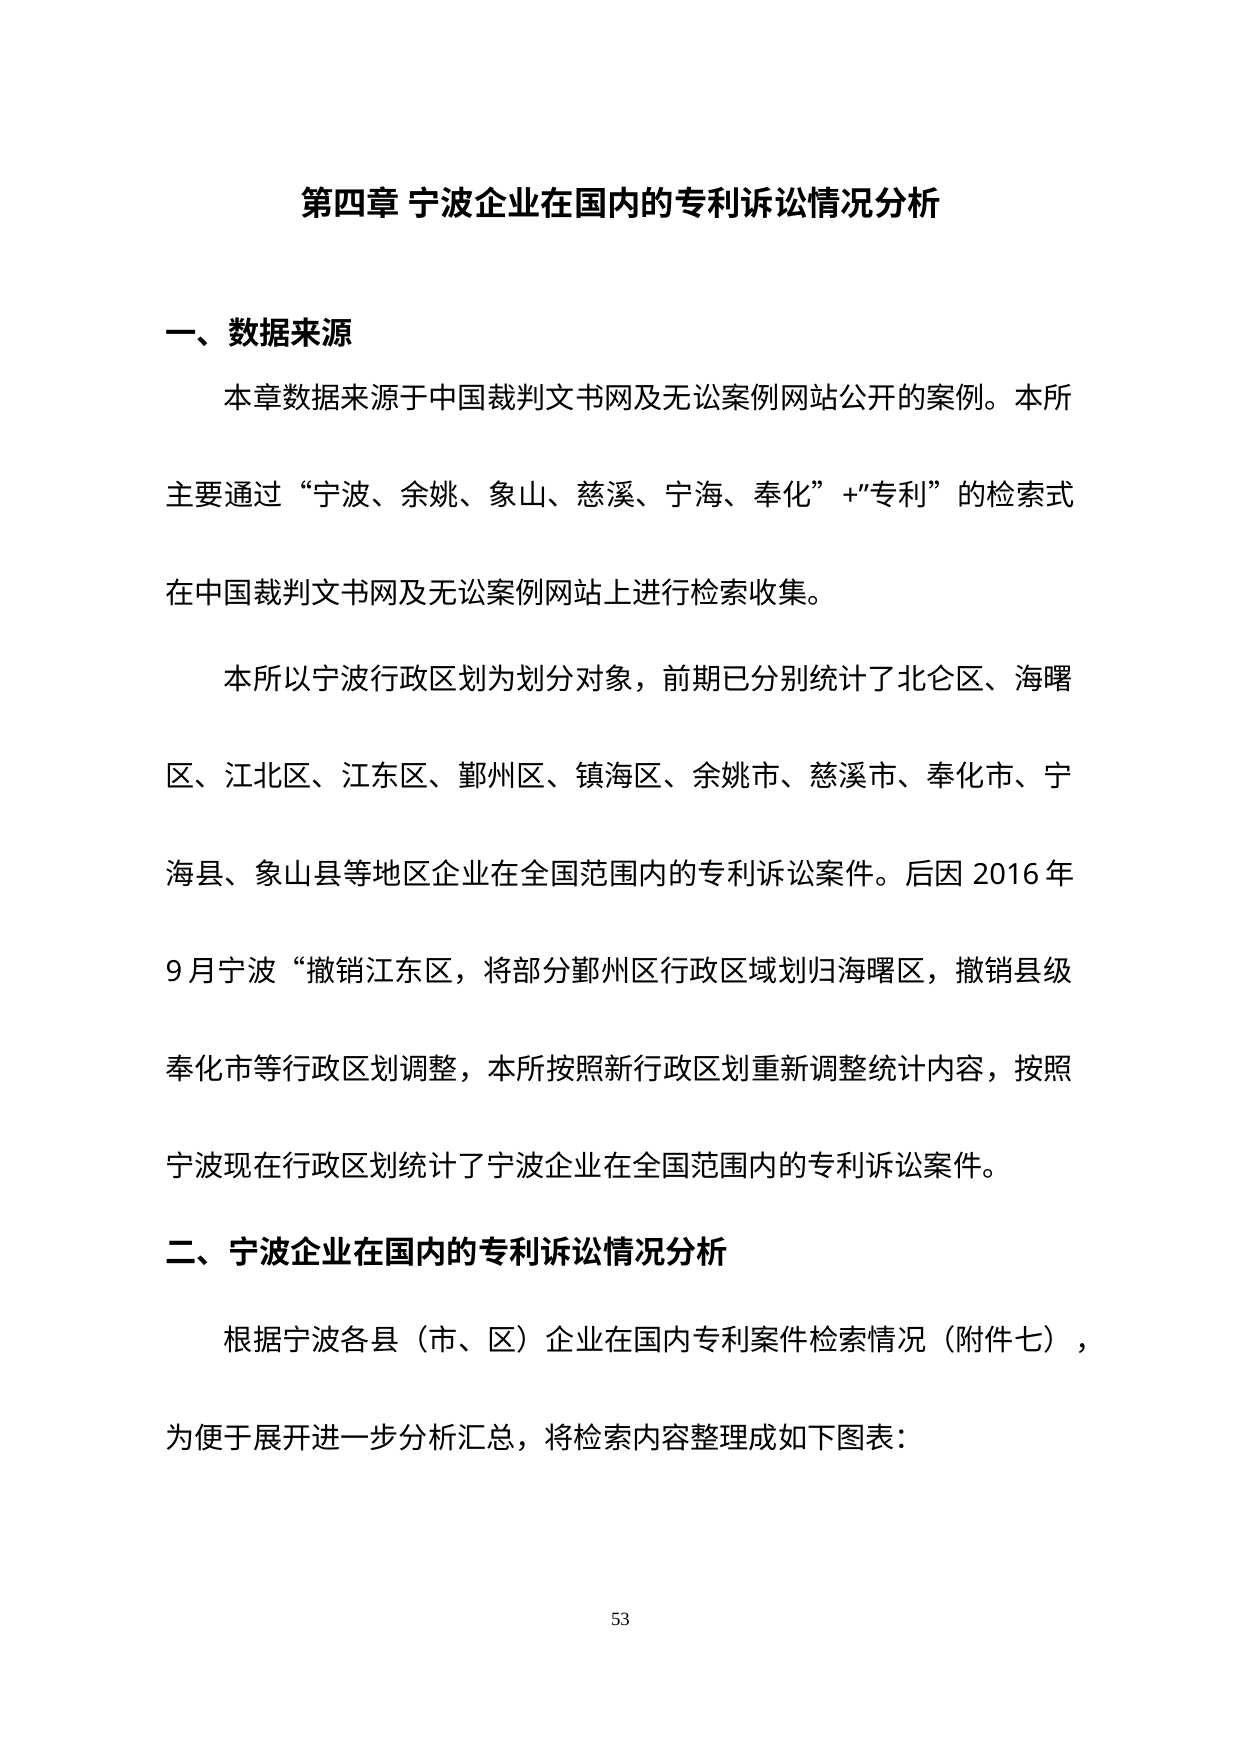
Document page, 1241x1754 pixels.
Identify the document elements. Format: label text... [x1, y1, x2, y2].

text 本所以宁波行政区划为划分对象，前期已分别统计了北仑区、海曙区、江北区、江东区、鄞州区、镇海区、余姚市、慈溪市、奉化市、宁海县、象山县等地区企业在全国范围内的专利诉讼案件。后因2016年9月宁波“撤销江东区，将部分鄞州区行政区域划归海曙区，撤销县级奉化市等行政区划调整，本所按照新行政区划重新调整统计内容，按照宁波现在行政区划统计了宁波企业在全国范围内的专利诉讼案件。 [165, 644, 1075, 1197]
text 根据宁波各县（市、区）企业在国内专利案件检索情况（附件七），为便于展开进一步分析汇总，将检索内容整理成如下图表： [165, 1305, 1075, 1468]
text 二、宁波企业在国内的专利诉讼情况分析 [165, 1218, 1075, 1283]
subtitle 第四章 宁波企业在国内的专利诉讼情况分析 [165, 168, 1075, 233]
subtitle 一、数据来源 [165, 298, 1075, 363]
text 本章数据来源于中国裁判文书网及无讼案例网站公开的案例。本所主要通过“宁波、余姚、象山、慈溪、宁海、奉化”+”专利”的检索式在中国裁判文书网及无讼案例网站上进行检索收集。 [165, 363, 1075, 623]
